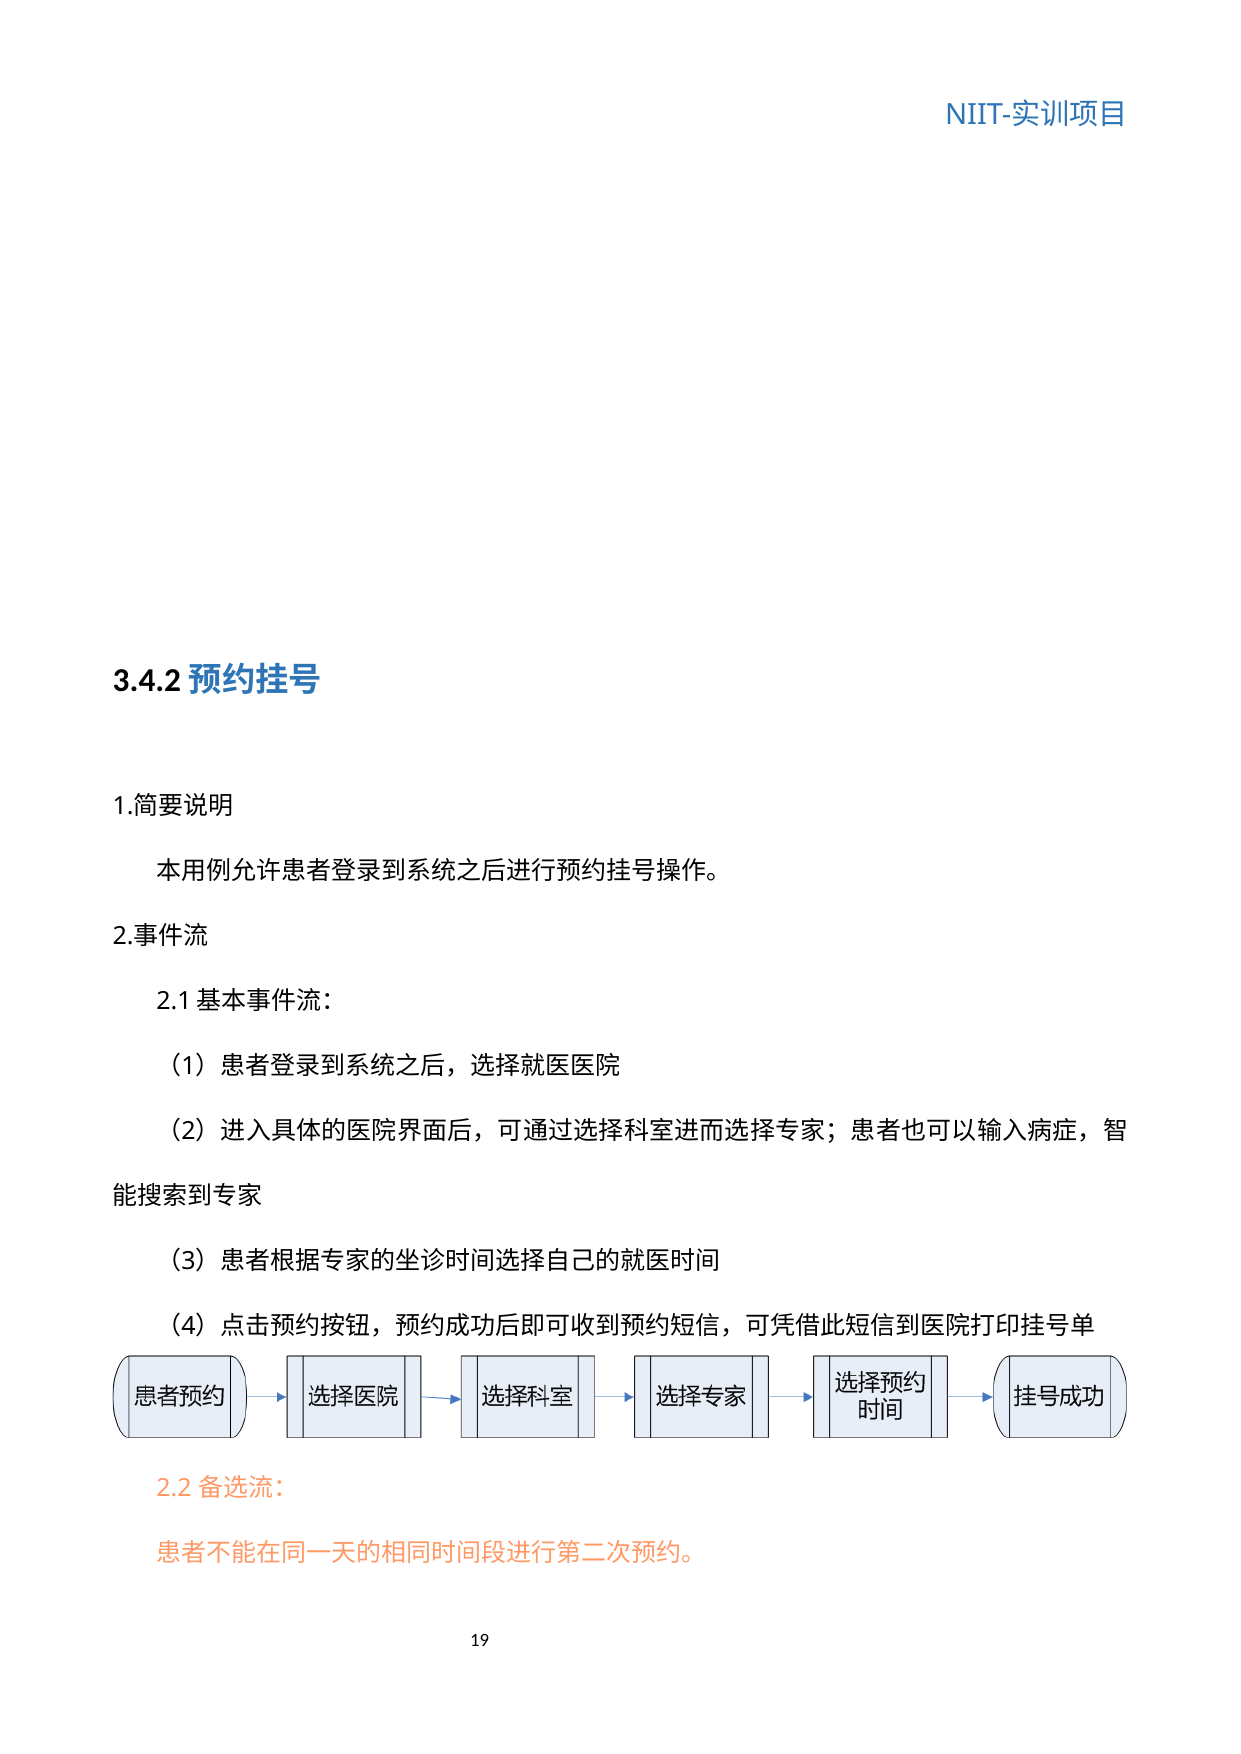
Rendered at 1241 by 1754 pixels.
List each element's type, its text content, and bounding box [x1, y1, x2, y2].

list 本用例允许患者登录到系统之后进行预约挂号操作。 [112, 836, 1128, 901]
picture [112, 1355, 1127, 1438]
list 2.2 备选流： [112, 1453, 1128, 1518]
list 2.1基本事件流： [112, 966, 1128, 1031]
list 1.简要说明 [112, 771, 1128, 836]
list 患者根据专家的坐诊时间选择自己的就医时间 [112, 1226, 1128, 1291]
list 进入具体的医院界面后，可通过选择科室进而选择专家；患者也可以输入病症，智能搜索到专家 [112, 1096, 1128, 1226]
list 点击预约按钮，预约成功后即可收到预约短信，可凭借此短信到医院打印挂号单 [112, 1291, 1128, 1356]
list 2.事件流 [112, 901, 1128, 966]
list 患者登录到系统之后，选择就医医院 [112, 1031, 1128, 1096]
list 患者不能在同一天的相同时间段进行第二次预约。 [112, 1518, 1128, 1583]
subtitle 3.4.2 预约挂号 [112, 644, 1128, 709]
